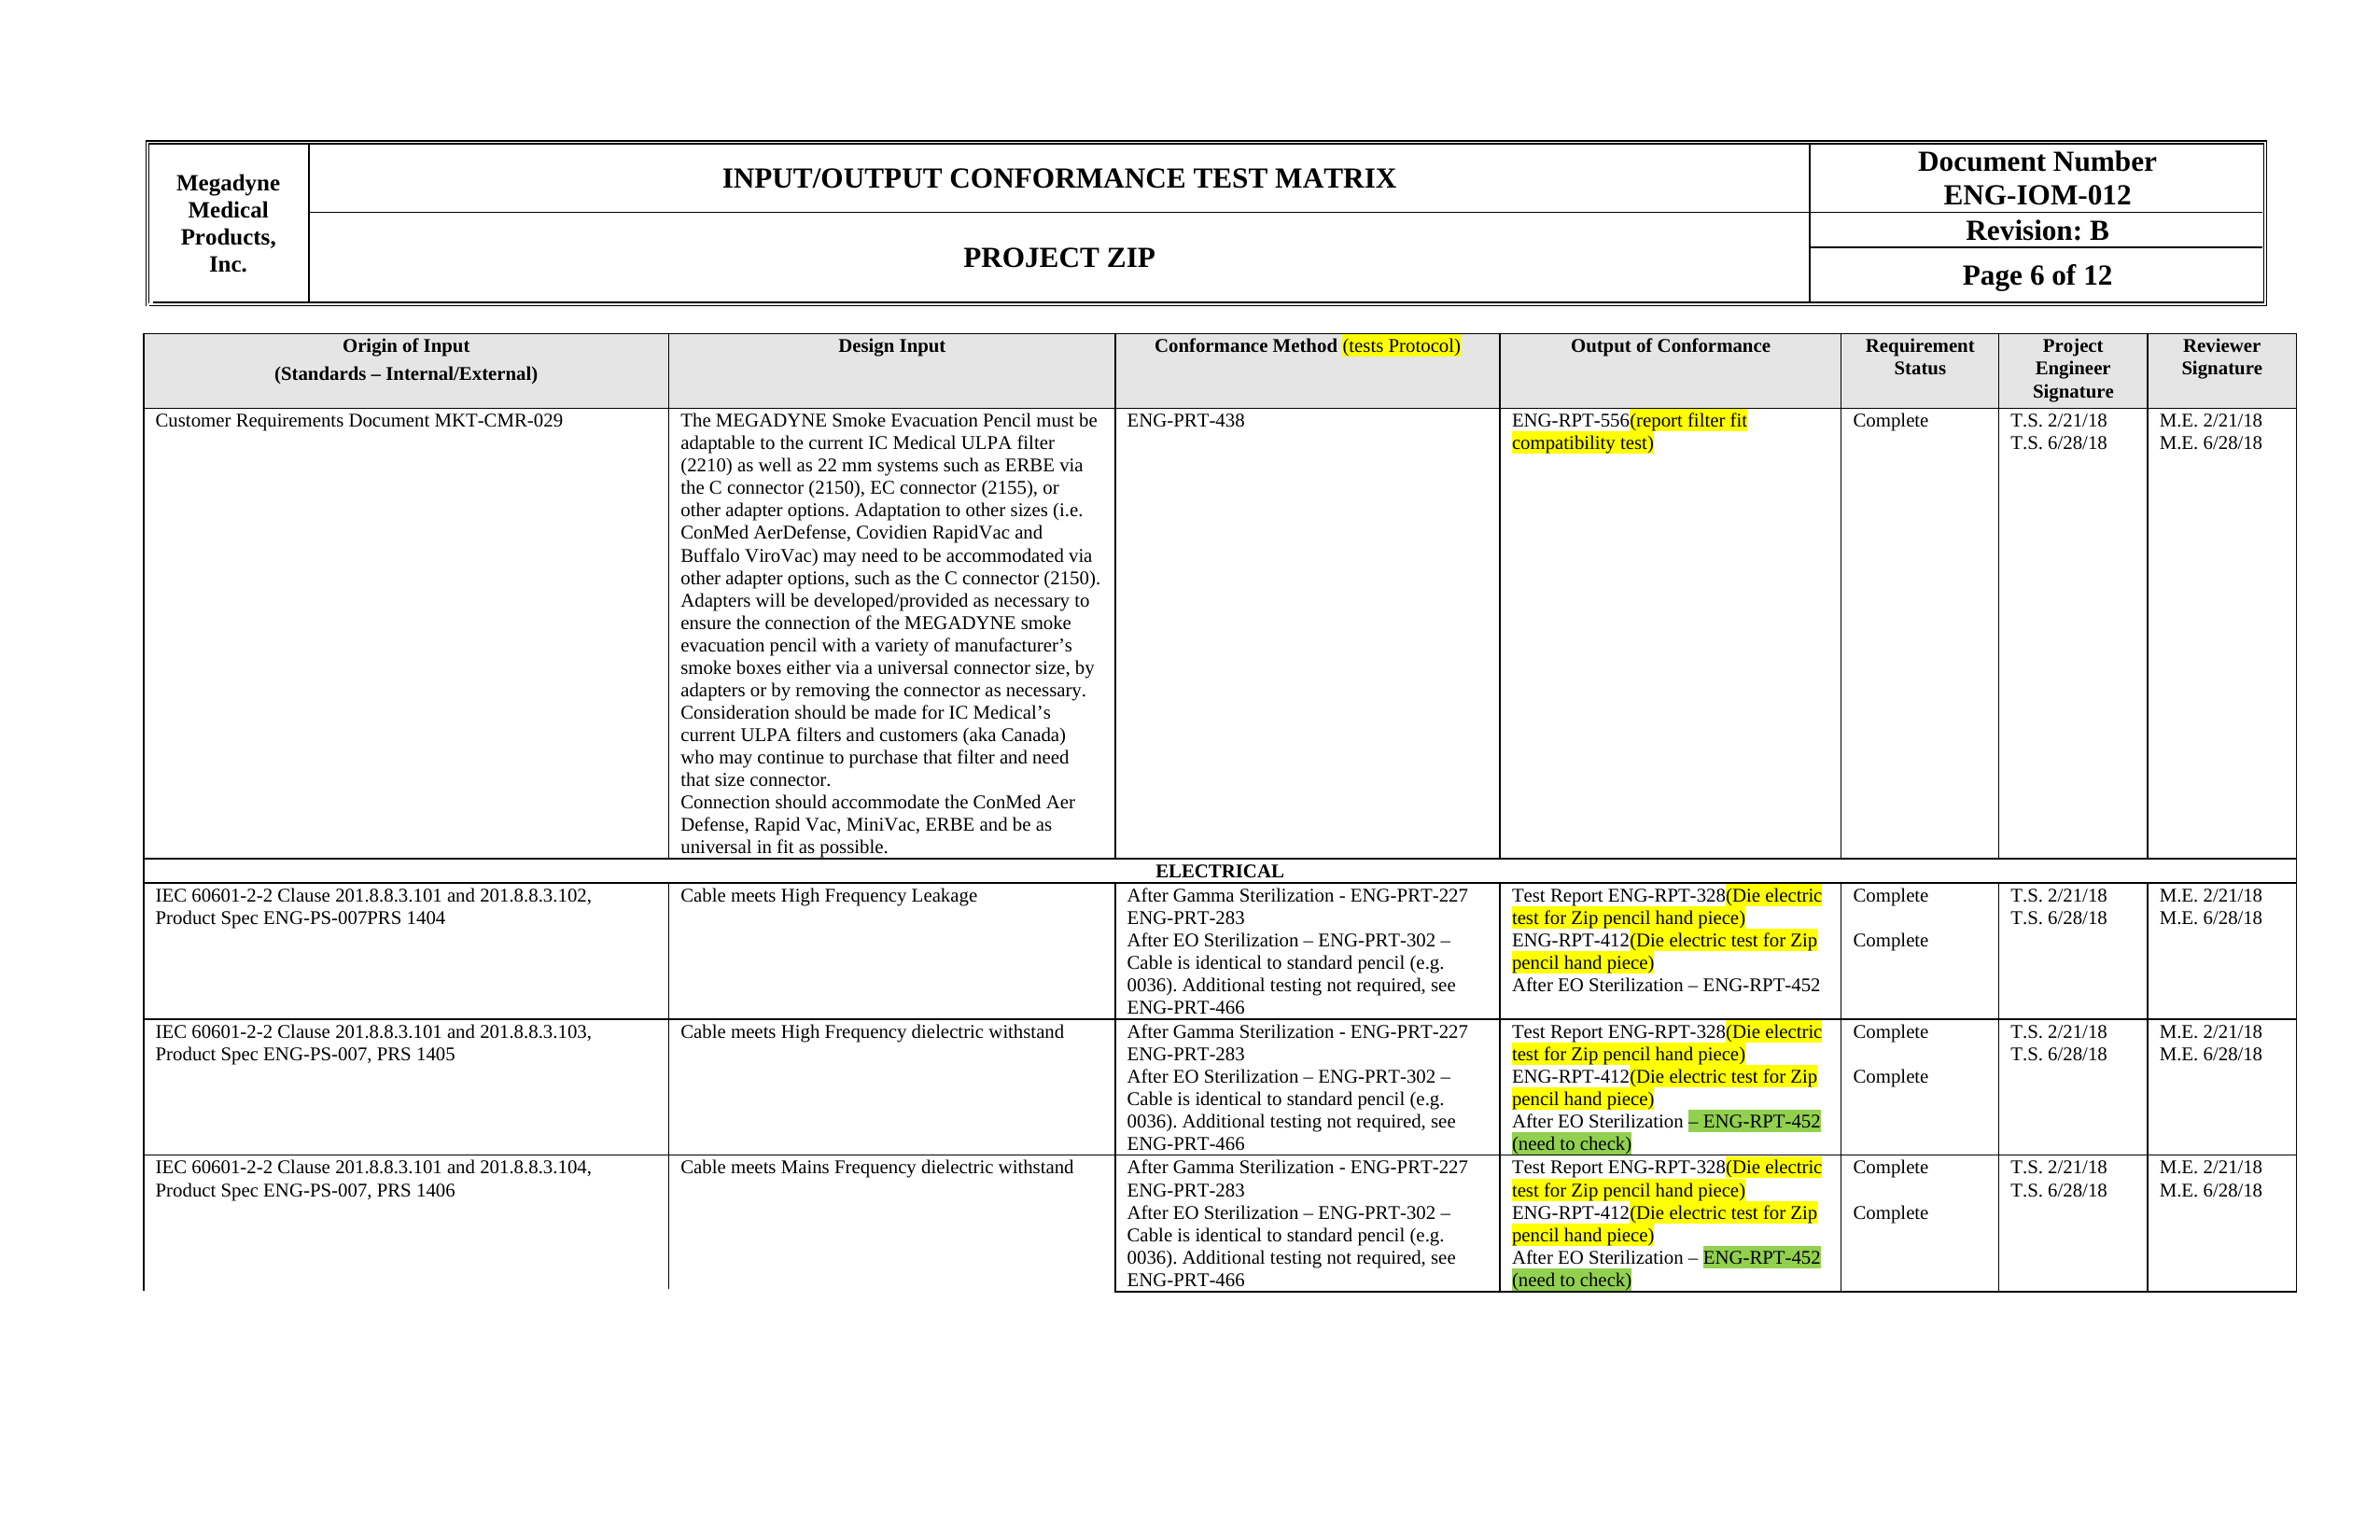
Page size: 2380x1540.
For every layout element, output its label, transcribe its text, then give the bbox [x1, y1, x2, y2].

table_header Origin of Input (Standards – Internal/External) [145, 334, 668, 408]
table_cell IEC 60601-2-2 Clause 201.8.8.3.101 and 201.8.8.3.104, Product Spec ENG-PS-007, PRS 1406 [145, 1155, 668, 1291]
table_cell Complete Complete [1841, 1155, 1998, 1291]
table_header Conformance Method (tests Protocol) [1116, 334, 1499, 408]
table_header Reviewer Signature [2149, 334, 2296, 408]
table_header Requirement Status [1841, 334, 1998, 408]
table_header Project Engineer Signature [1999, 334, 2147, 408]
table_cell T.S. 2/21/18 T.S. 6/28/18 [1999, 884, 2147, 1018]
table_cell IEC 60601-2-2 Clause 201.8.8.3.101 and 201.8.8.3.103, Product Spec ENG-PS-007, PRS 1405 [145, 1020, 668, 1155]
table_cell Customer Requirements Document MKT-CMR-029 [145, 409, 668, 858]
table_cell Test Report ENG-RPT-328(Die electric test for Zip pencil hand piece) ENG-RPT-412(Die electric test for Zip pencil hand piece) After EO Sterilization – ENG-RPT-452 [1501, 884, 1841, 1018]
table_cell After Gamma Sterilization - ENG-PRT-227 ENG-PRT-283 After EO Sterilization – ENG-PRT-302 – Cable is identical to standard pencil (e.g. 0036). Additional testing not required, see ENG-PRT-466 [1116, 1020, 1499, 1155]
table_cell ENG-RPT-556(report filter fit compatibility test) [1501, 409, 1841, 858]
table_cell Complete Complete [1841, 884, 1998, 1018]
table_cell The MEGADYNE Smoke Evacuation Pencil must be adaptable to the current IC Medical ULPA filter (2210) as well as 22 mm systems such as ERBE via the C connector (2150), EC connector (2155), or other adapter options. Adaptation to other sizes (i.e. ConMed AerDefense, Covidien RapidVac and Buffalo ViroVac) may need to be accommodated via other adapter options, such as the C connector (2150). Adapters will be developed/provided as necessary to ensure the connection of the MEGADYNE smoke evacuation pencil with a variety of manufacturer’s smoke boxes either via a universal connector size, by adapters or by removing the connector as necessary. Consideration should be made for IC Medical’s current ULPA filters and customers (aka Canada) who may continue to purchase that filter and need that size connector. Connection should accommodate the ConMed Aer Defense, Rapid Vac, MiniVac, ERBE and be as universal in fit as possible. [669, 409, 1114, 858]
table_header Design Input [669, 334, 1114, 408]
table_cell Test Report ENG-RPT-328(Die electric test for Zip pencil hand piece) ENG-RPT-412(Die electric test for Zip pencil hand piece) After EO Sterilization – ENG-RPT-452 (need to check) [1501, 1020, 1841, 1155]
table_cell M.E. 2/21/18 M.E. 6/28/18 [2149, 884, 2296, 1018]
table_cell IEC 60601-2-2 Clause 201.8.8.3.101 and 201.8.8.3.102, Product Spec ENG-PS-007PRS 1404 [145, 884, 668, 1018]
table_cell Cable meets High Frequency Leakage [669, 884, 1114, 1018]
table_cell After Gamma Sterilization - ENG-PRT-227 ENG-PRT-283 After EO Sterilization – ENG-PRT-302 – Cable is identical to standard pencil (e.g. 0036). Additional testing not required, see ENG-PRT-466 [1116, 1155, 1499, 1291]
table_cell T.S. 2/21/18 T.S. 6/28/18 [1999, 1155, 2147, 1291]
table_cell T.S. 2/21/18 T.S. 6/28/18 [1999, 409, 2147, 858]
table_cell Cable meets Mains Frequency dielectric withstand [668, 1155, 1114, 1291]
table_cell Complete [1841, 409, 1998, 858]
table_header Output of Conformance [1501, 334, 1841, 408]
table_cell M.E. 2/21/18 M.E. 6/28/18 [2149, 409, 2296, 858]
table_cell T.S. 2/21/18 T.S. 6/28/18 [1999, 1020, 2147, 1155]
table_cell ENG-PRT-438 [1116, 409, 1499, 858]
table_cell Cable meets High Frequency dielectric withstand [669, 1020, 1114, 1155]
table_cell M.E. 2/21/18 M.E. 6/28/18 [2149, 1155, 2296, 1291]
table_cell ELECTRICAL [145, 860, 2296, 882]
table_cell M.E. 2/21/18 M.E. 6/28/18 [2149, 1020, 2296, 1155]
table_cell Test Report ENG-RPT-328(Die electric test for Zip pencil hand piece) ENG-RPT-412(Die electric test for Zip pencil hand piece) After EO Sterilization – ENG-RPT-452 (need to check) [1501, 1155, 1841, 1291]
table_cell After Gamma Sterilization - ENG-PRT-227 ENG-PRT-283 After EO Sterilization – ENG-PRT-302 – Cable is identical to standard pencil (e.g. 0036). Additional testing not required, see ENG-PRT-466 [1116, 884, 1499, 1018]
table_cell Complete Complete [1841, 1020, 1998, 1155]
